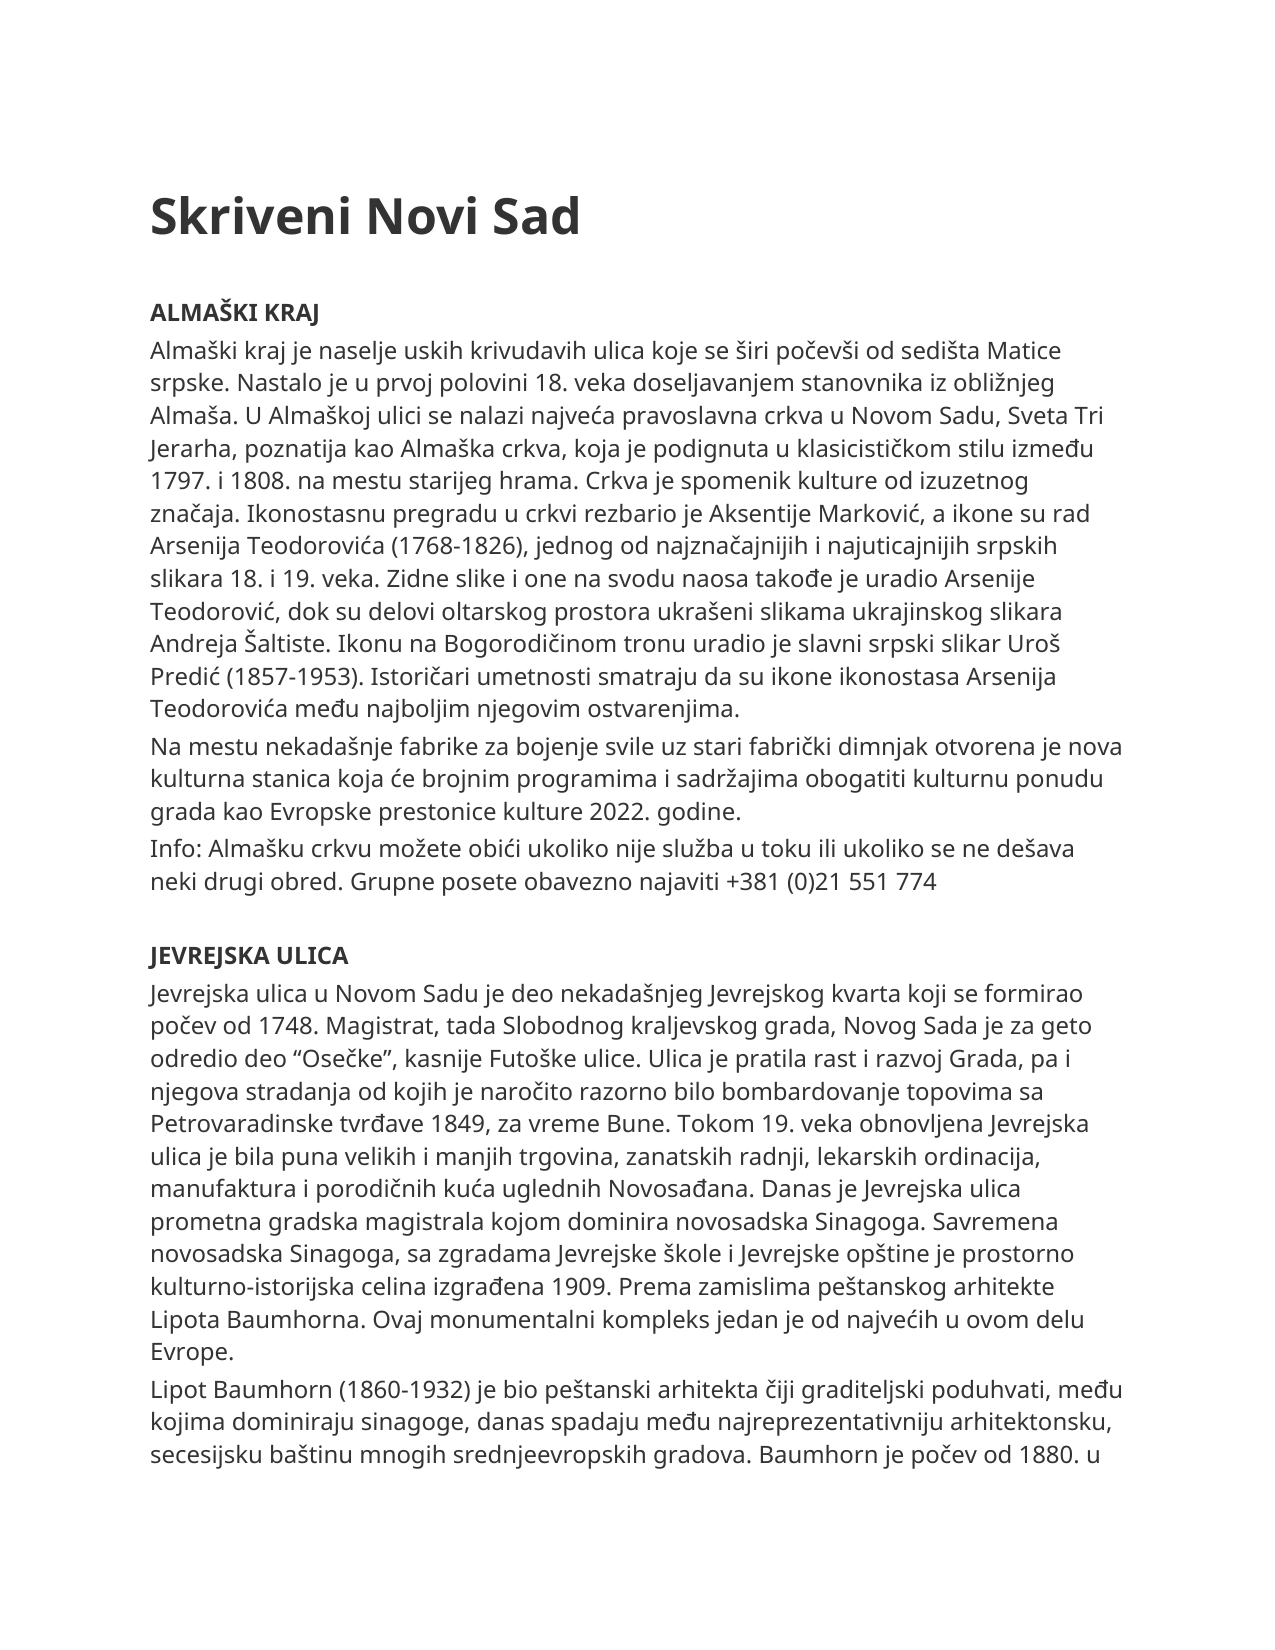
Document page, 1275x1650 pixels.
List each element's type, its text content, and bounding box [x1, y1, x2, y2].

text Na mestu nekadašnje fabrike za bojenje svile uz stari fabrički dimnjak otvorena je nova kulturna stanica koja će brojnim programima i sadržajima obogatiti kulturnu ponudu grada kao Evropske prestonice kulture 2022. godine. [150, 729, 1125, 827]
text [150, 1372, 1125, 1470]
text Almaški kraj je naselje uskih krivudavih ulica koje se širi počevši od sedišta Matice srpske. Nastalo je u prvoj polovini 18. veka doseljavanjem stanovnika iz obližnjeg Almaša. U Almaškoj ulici se nalazi najveća pravoslavna crkva u Novom Sadu, Sveta Tri Jerarha, poznatija kao Almaška crkva, koja je podignuta u klasicističkom stilu između 1797. i 1808. na mestu starijeg hrama. Crkva je spomenik kulture od izuzetnog značaja. Ikonostasnu pregradu u crkvi rezbario je Aksentije Marković, a ikone su rad Arsenija Teodorovića (1768-1826), jednog od najznačajnijih i najuticajnijih srpskih slikara 18. i 19. veka. Zidne slike i one na svodu naosa takođe je uradio Arsenije Teodorović, dok su delovi oltarskog prostora ukrašeni slikama ukrajinskog slikara Andreja Šaltiste. Ikonu na Bogorodičinom tronu uradio je slavni srpski slikar Uroš Predić (1857-1953). Istoričari umetnosti smatraju da su ikone ikonostasa Arsenija Teodorovića među najboljim njegovim ostvarenjima. [150, 333, 1125, 725]
text Info: Almašku crkvu možete obići ukoliko nije služba u toku ili ukoliko se ne dešava neki drugi obred. Grupne posete obavezno najaviti +381 (0)21 551 774 [150, 832, 1125, 897]
text JEVREJSKA ULICA [150, 939, 1125, 972]
text ALMAŠKI KRAJ [150, 296, 1125, 329]
text Skriveni Novi Sad [150, 181, 1125, 249]
text Jevrejska ulica u Novom Sadu je deo nekadašnjeg Jevrejskog kvarta koji se formirao počev od 1748. Magistrat, tada Slobodnog kraljevskog grada, Novog Sada je za geto odredio deo “Osečke”, kasnije Futoške ulice. Ulica je pratila rast i razvoj Grada, pa i njegova stradanja od kojih je naročito razorno bilo bombardovanje topovima sa Petrovaradinske tvrđave 1849, za vreme Bune. Tokom 19. veka obnovljena Jevrejska ulica je bila puna velikih i manjih trgovina, zanatskih radnji, lekarskih ordinacija, manufaktura i porodičnih kuća uglednih Novosađana. Danas je Jevrejska ulica prometna gradska magistrala kojom dominira novosadska Sinagoga. Savremena novosadska Sinagoga, sa zgradama Jevrejske škole i Jevrejske opštine je prostorno kulturno-istorijska celina izgrađena 1909. Prema zamislima peštanskog arhitekte Lipota Baumhorna. Ovaj monumentalni kompleks jedan je od najvećih u ovom delu Evrope. [150, 976, 1125, 1368]
